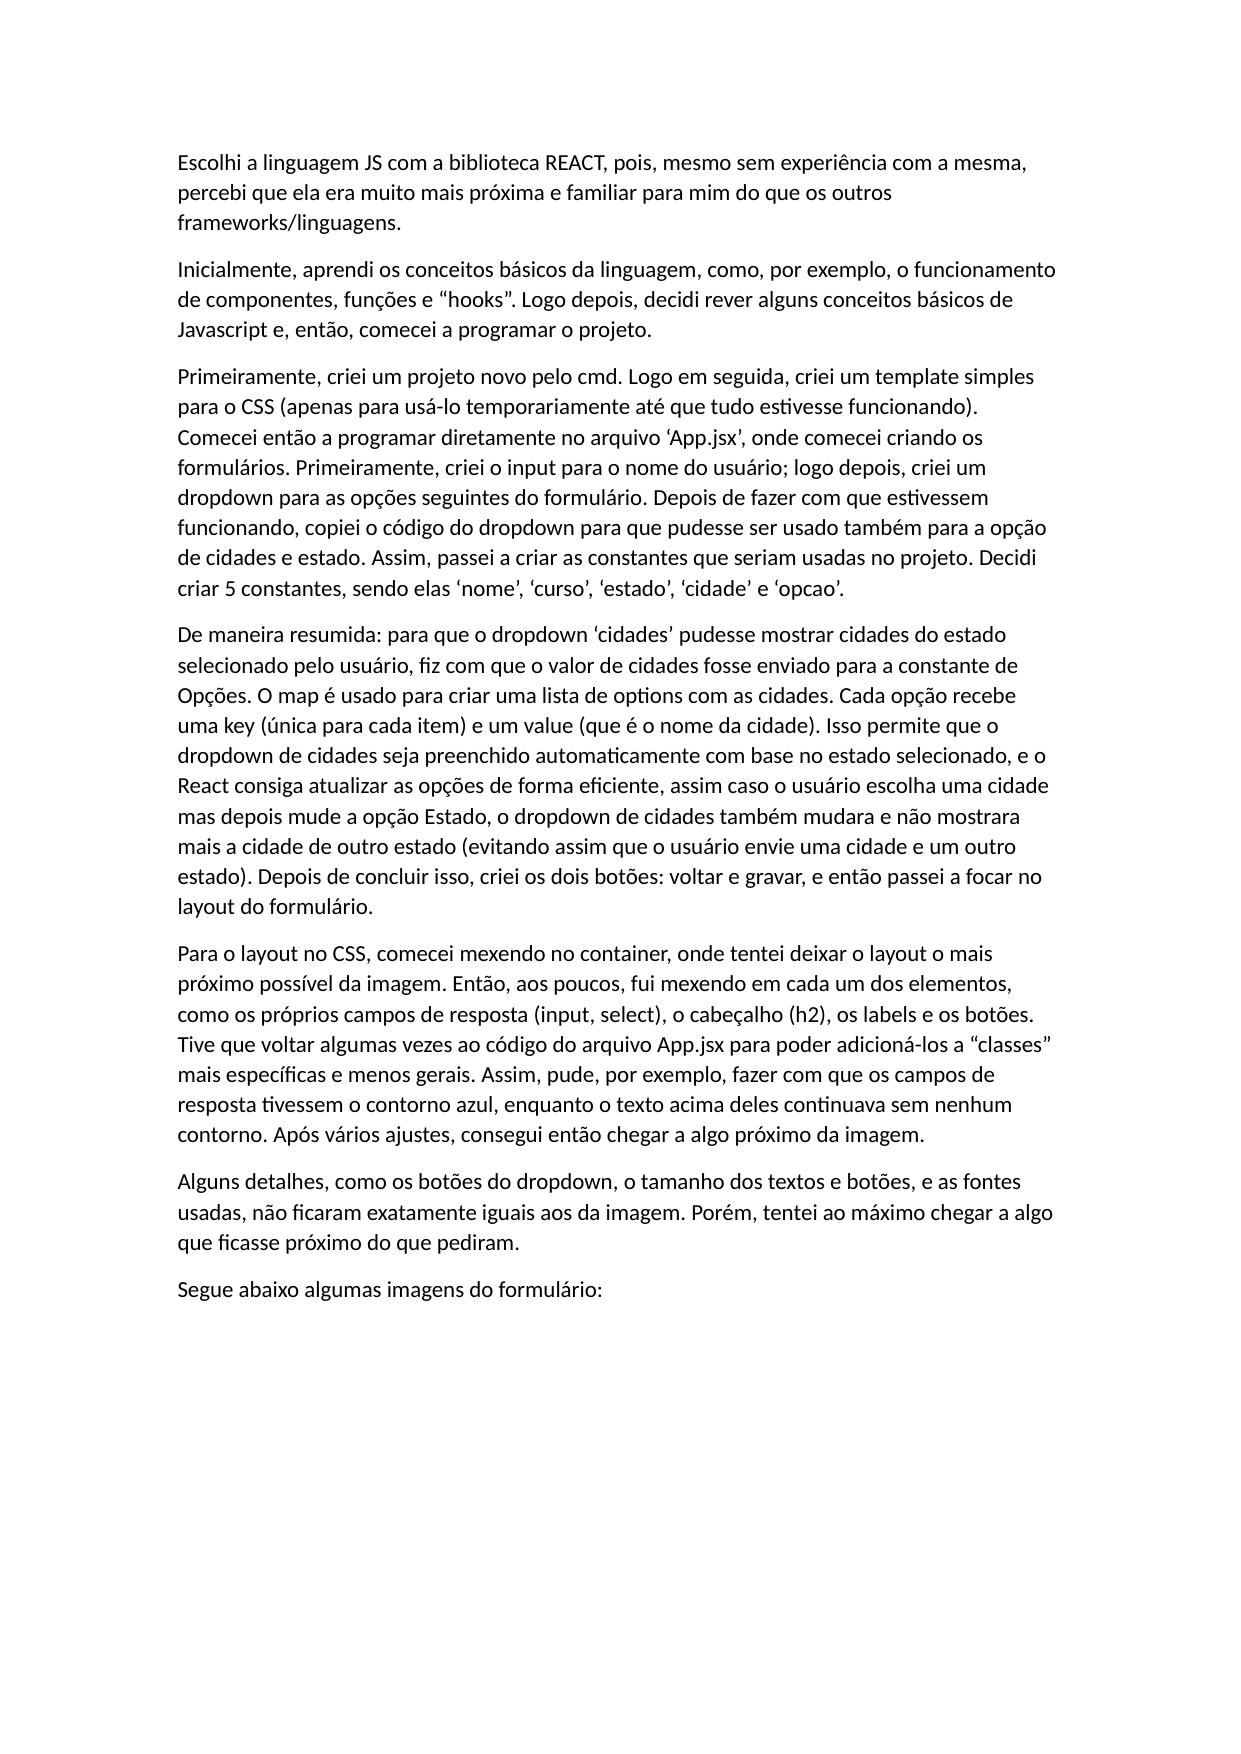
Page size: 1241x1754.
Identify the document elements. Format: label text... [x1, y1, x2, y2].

text Para o layout no CSS, comecei mexendo no container, onde tentei deixar o layout o mais próximo possível da imagem. Então, aos poucos, fui mexendo em cada um dos elementos, como os próprios campos de resposta (input, select), o cabeçalho (h2), os labels e os botões. Tive que voltar algumas vezes ao código do arquivo App.jsx para poder adicioná-los a “classes” mais específicas e menos gerais. Assim, pude, por exemplo, fazer com que os campos de resposta tivessem o contorno azul, enquanto o texto acima deles continuava sem nenhum contorno. Após vários ajustes, consegui então chegar a algo próximo da imagem. [177, 939, 1063, 1148]
text De maneira resumida: para que o dropdown ‘cidades’ pudesse mostrar cidades do estado selecionado pelo usuário, fiz com que o valor de cidades fosse enviado para a constante de Opções. O map é usado para criar uma lista de options com as cidades. Cada opção recebe uma key (única para cada item) e um value (que é o nome da cidade). Isso permite que o dropdown de cidades seja preenchido automaticamente com base no estado selecionado, e o React consiga atualizar as opções de forma eficiente, assim caso o usuário escolha uma cidade mas depois mude a opção Estado, o dropdown de cidades também mudara e não mostrara mais a cidade de outro estado (evitando assim que o usuário envie uma cidade e um outro estado). Depois de concluir isso, criei os dois botões: voltar e gravar, e então passei a focar no layout do formulário. [177, 621, 1063, 920]
text Escolhi a linguagem JS com a biblioteca REACT, pois, mesmo sem experiência com a mesma, percebi que ela era muito mais próxima e familiar para mim do que os outros frameworks/linguagens. [177, 148, 1063, 236]
text Segue abaixo algumas imagens do formulário: [177, 1275, 1063, 1303]
text Primeiramente, criei um projeto novo pelo cmd. Logo em seguida, criei um template simples para o CSS (apenas para usá-lo temporariamente até que tudo estivesse funcionando). Comecei então a programar diretamente no arquivo ‘App.jsx’, onde comecei criando os formulários. Primeiramente, criei o input para o nome do usuário; logo depois, criei um dropdown para as opções seguintes do formulário. Depois de fazer com que estivessem funcionando, copiei o código do dropdown para que pudesse ser usado também para a opção de cidades e estado. Assim, passei a criar as constantes que seriam usadas no projeto. Decidi criar 5 constantes, sendo elas ‘nome’, ‘curso’, ‘estado’, ‘cidade’ e ‘opcao’. [177, 362, 1063, 602]
text Alguns detalhes, como os botões do dropdown, o tamanho dos textos e botões, e as fontes usadas, não ficaram exatamente iguais aos da imagem. Porém, tentei ao máximo chegar a algo que ficasse próximo do que pediram. [177, 1167, 1063, 1256]
text Inicialmente, aprendi os conceitos básicos da linguagem, como, por exemplo, o funcionamento de componentes, funções e “hooks”. Logo depois, decidi rever alguns conceitos básicos de Javascript e, então, comecei a programar o projeto. [177, 255, 1063, 343]
